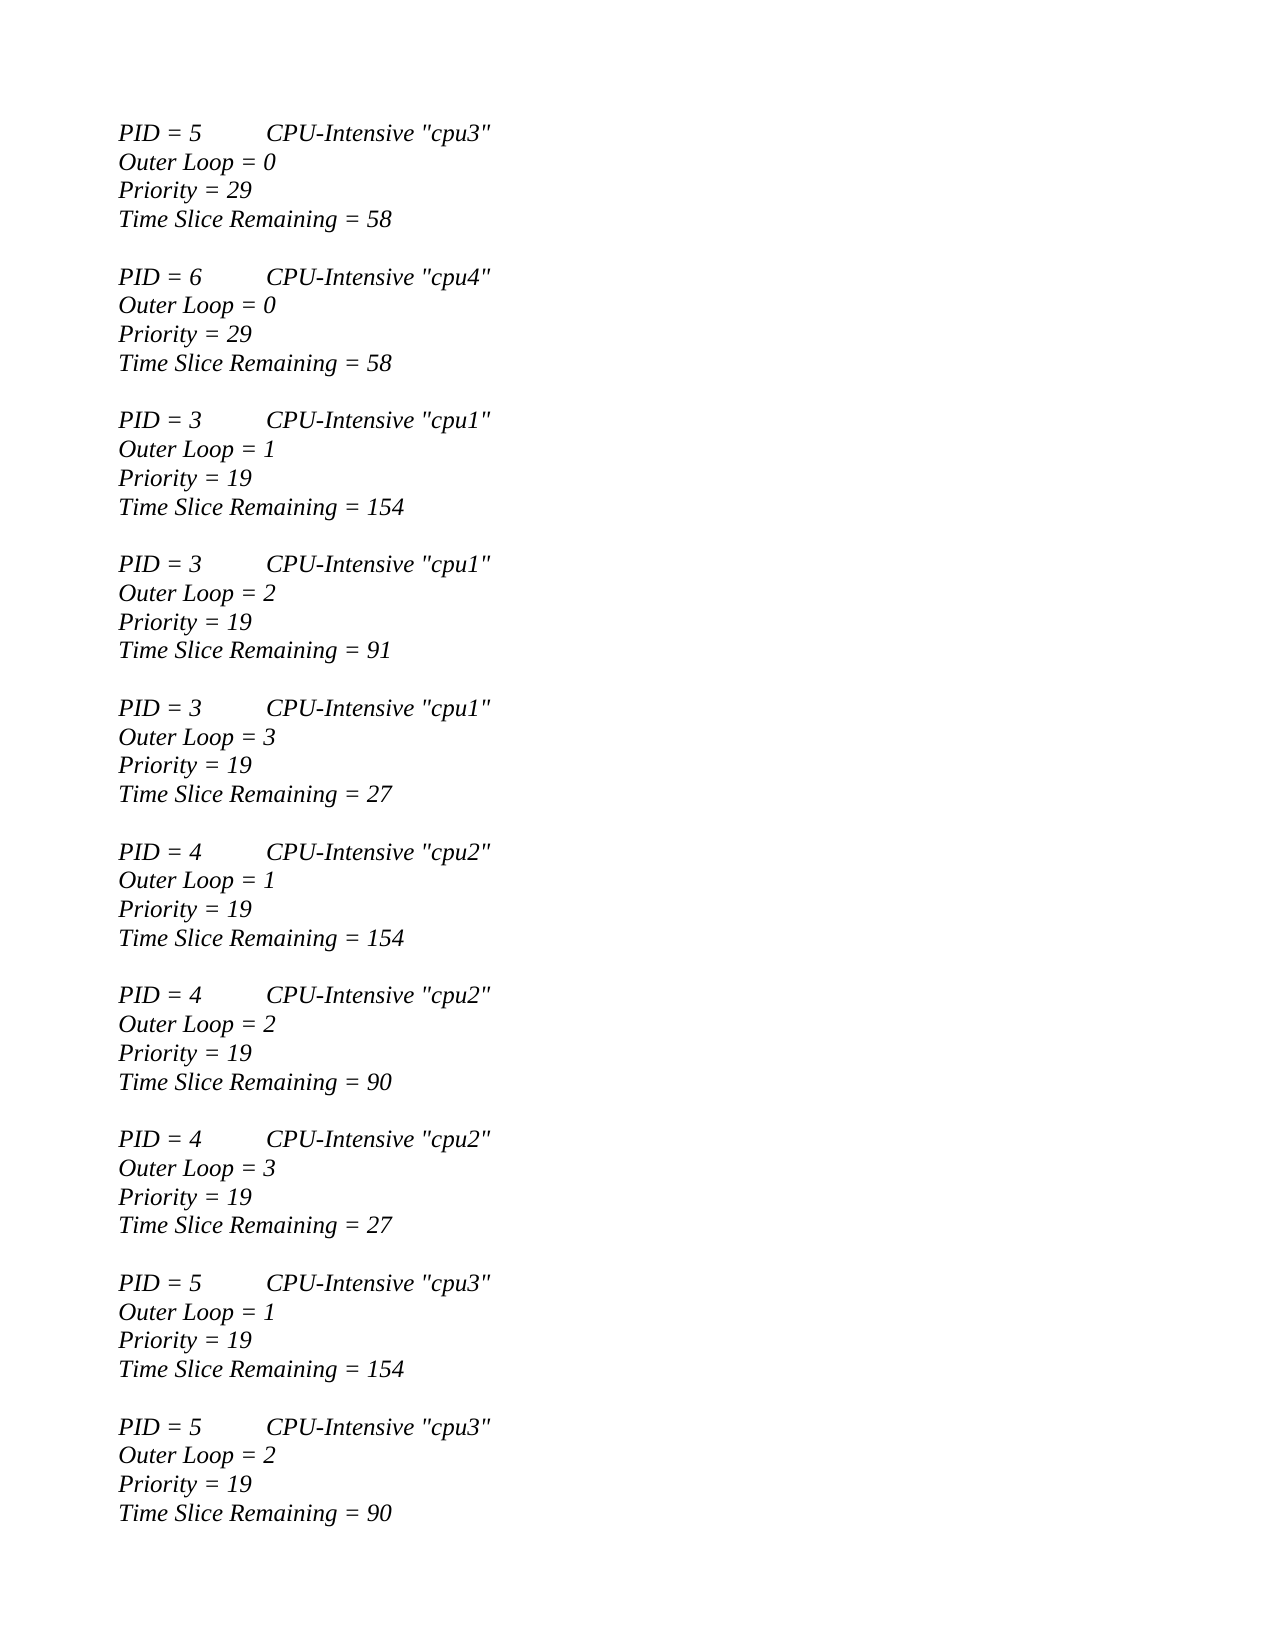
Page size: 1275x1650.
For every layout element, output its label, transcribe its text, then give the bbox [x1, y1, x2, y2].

text Priority = 19 [118, 1182, 1157, 1211]
text Time Slice Remaining = 58 [118, 348, 1157, 377]
text Priority = 19 [118, 751, 1157, 779]
text PID = 6 CPU-Intensive "cpu4" [118, 262, 1157, 291]
text Time Slice Remaining = 91 [118, 636, 1157, 664]
text Priority = 19 [118, 1038, 1157, 1067]
text Outer Loop = 0 [118, 147, 1157, 176]
text Priority = 19 [118, 1469, 1157, 1498]
text Priority = 19 [118, 607, 1157, 636]
text Time Slice Remaining = 27 [118, 779, 1157, 808]
text Outer Loop = 2 [118, 1009, 1157, 1038]
text Time Slice Remaining = 90 [118, 1498, 1157, 1527]
text Time Slice Remaining = 90 [118, 1067, 1157, 1096]
text Time Slice Remaining = 154 [118, 1354, 1157, 1383]
text PID = 4 CPU-Intensive "cpu2" [118, 837, 1157, 866]
text PID = 4 CPU-Intensive "cpu2" [118, 1124, 1157, 1153]
text Outer Loop = 0 [118, 291, 1157, 319]
text Priority = 19 [118, 1326, 1157, 1354]
text Outer Loop = 1 [118, 434, 1157, 463]
text PID = 3 CPU-Intensive "cpu1" [118, 693, 1157, 722]
text Time Slice Remaining = 27 [118, 1211, 1157, 1239]
text PID = 5 CPU-Intensive "cpu3" [118, 118, 1157, 147]
text Outer Loop = 1 [118, 1297, 1157, 1326]
text Outer Loop = 2 [118, 578, 1157, 607]
text Priority = 19 [118, 463, 1157, 492]
text Time Slice Remaining = 154 [118, 492, 1157, 521]
text PID = 5 CPU-Intensive "cpu3" [118, 1412, 1157, 1441]
text Outer Loop = 2 [118, 1441, 1157, 1469]
text Priority = 29 [118, 319, 1157, 348]
text Time Slice Remaining = 58 [118, 204, 1157, 233]
text Outer Loop = 1 [118, 866, 1157, 894]
text Time Slice Remaining = 154 [118, 923, 1157, 952]
text PID = 3 CPU-Intensive "cpu1" [118, 549, 1157, 578]
text PID = 3 CPU-Intensive "cpu1" [118, 406, 1157, 434]
text PID = 5 CPU-Intensive "cpu3" [118, 1268, 1157, 1297]
text Priority = 19 [118, 894, 1157, 923]
text Priority = 29 [118, 176, 1157, 204]
text Outer Loop = 3 [118, 1153, 1157, 1182]
text Outer Loop = 3 [118, 722, 1157, 751]
text PID = 4 CPU-Intensive "cpu2" [118, 981, 1157, 1009]
